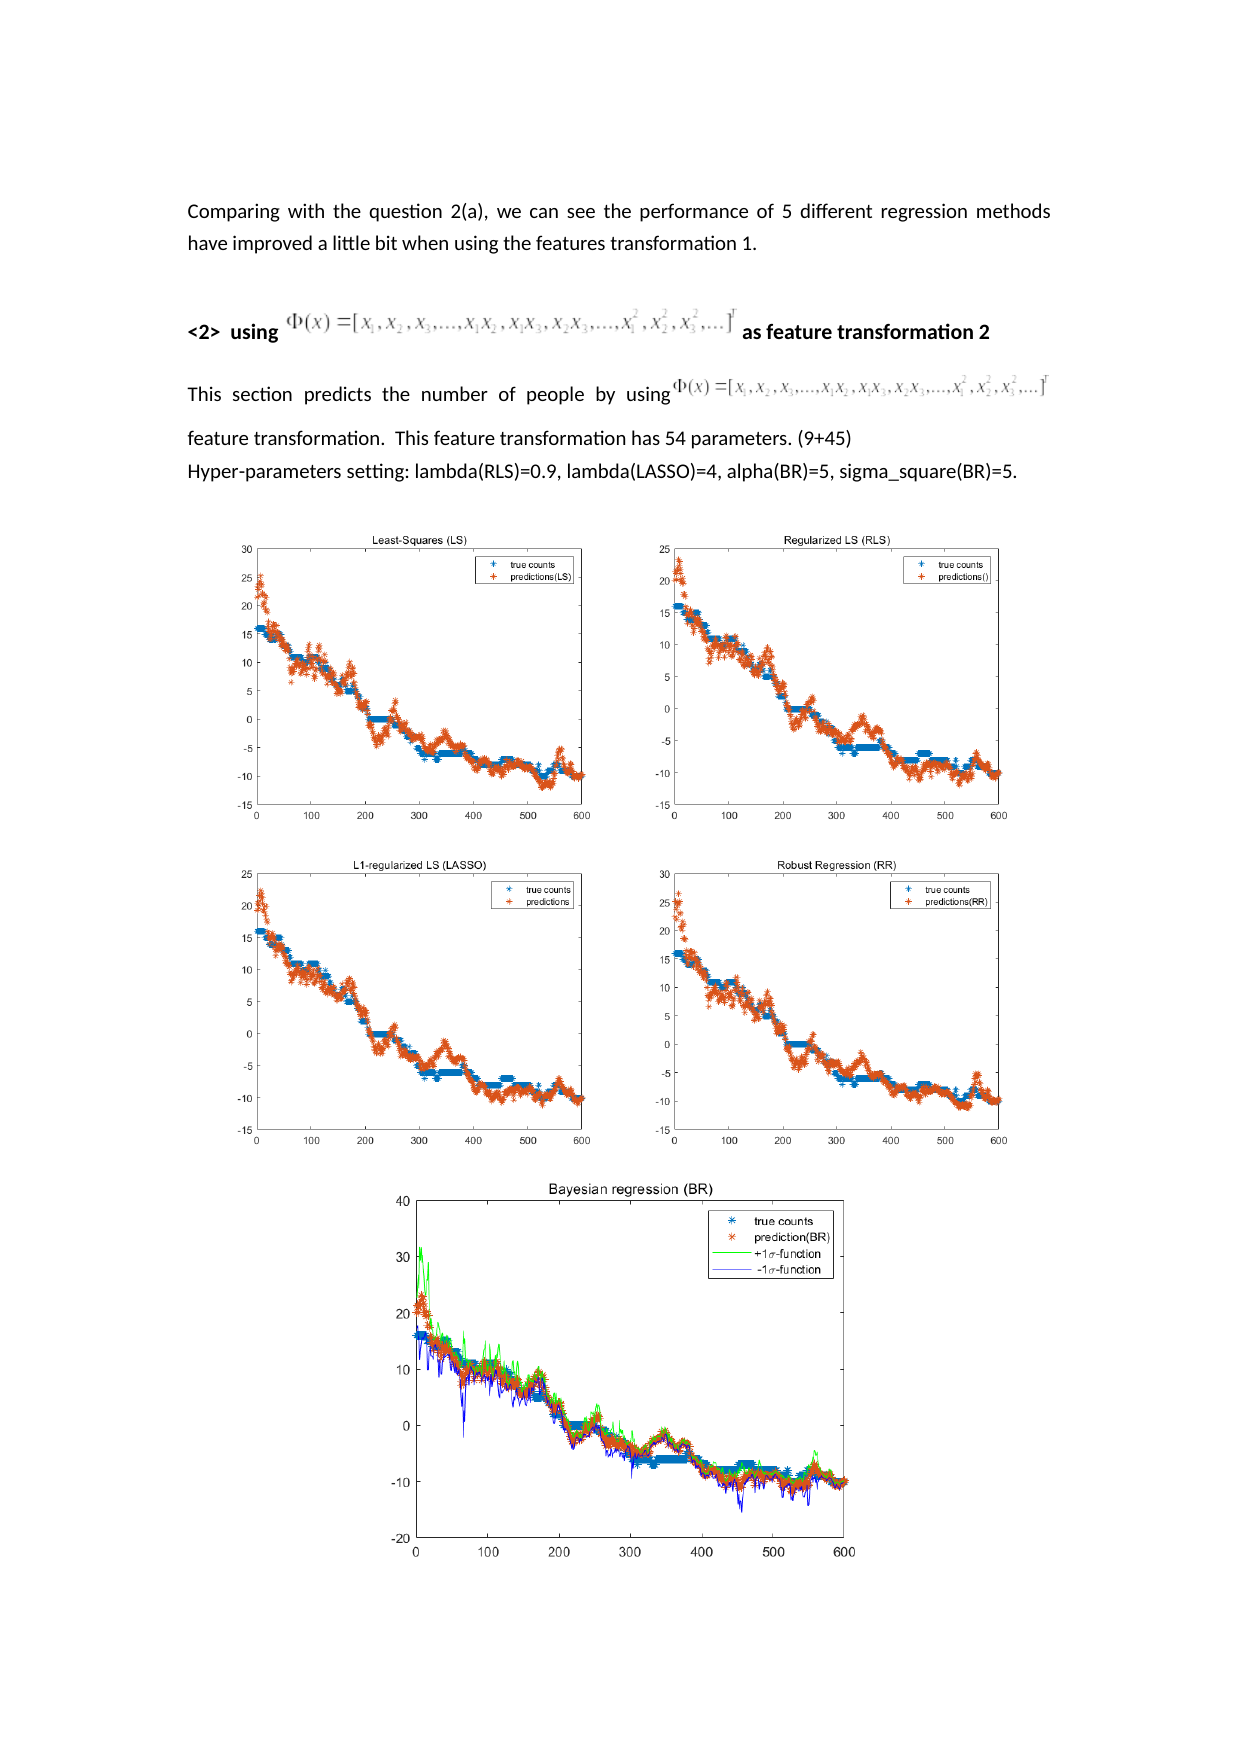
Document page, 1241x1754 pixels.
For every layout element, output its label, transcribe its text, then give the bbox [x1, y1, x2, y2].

text This section predicts the number of people by using feature transformation. This feature transformation has 54 parameters. (9+45) [187, 357, 1053, 454]
picture [202, 525, 1038, 839]
text Hyper-parameters setting: lambda(RLS)=0.9, lambda(LASSO)=4, alpha(BR)=5, sigma_square(BR)=5. [187, 454, 1053, 487]
picture [202, 850, 1038, 1164]
list Comparing with the question 2(a), we can see the performance of 5 different regression methods have improved a little bit when using the features transformation 1. [187, 194, 1053, 259]
picture [344, 1169, 896, 1583]
text <2> using as feature transformation 2 [187, 292, 1053, 357]
